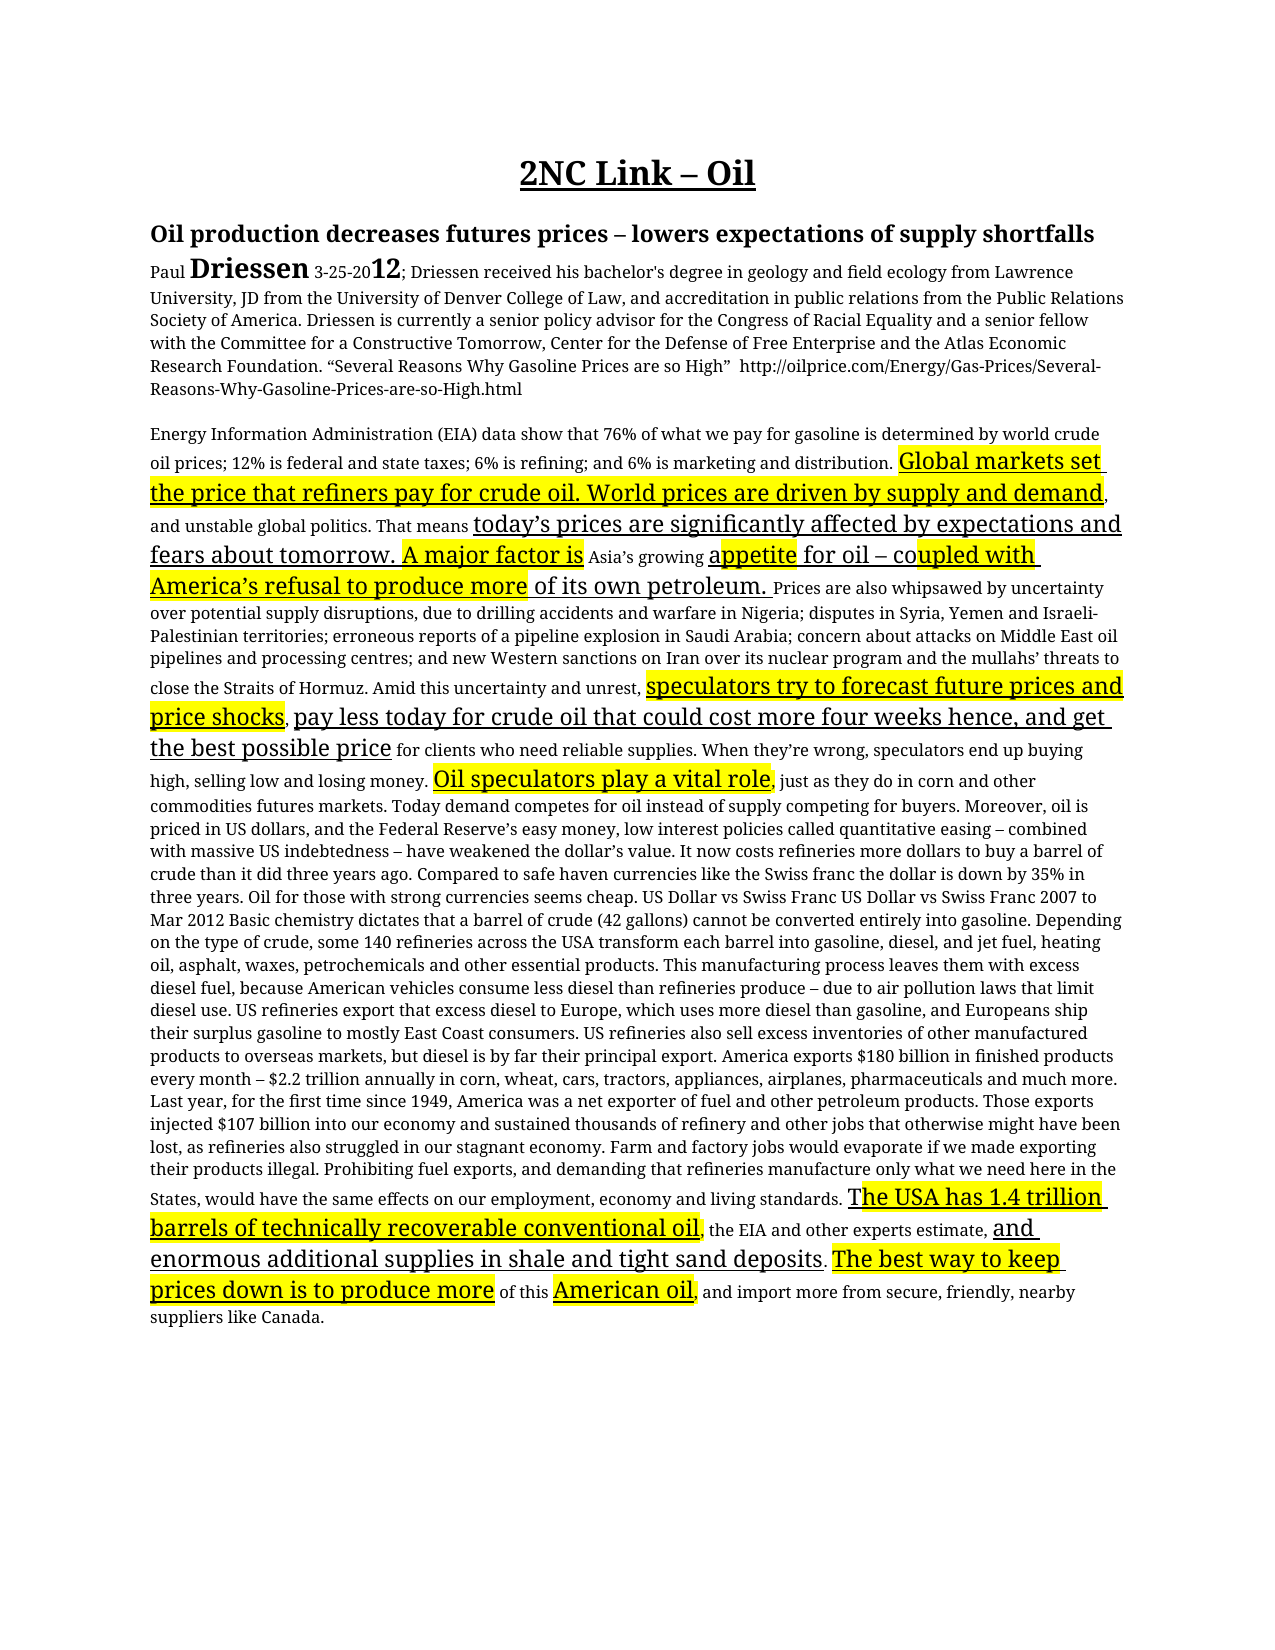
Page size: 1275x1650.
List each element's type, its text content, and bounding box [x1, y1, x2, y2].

text Paul Driessen 3-25-2012; Driessen received his bachelor's degree in geology and field ecology from Lawrence University, JD from the University of Denver College of Law, and accreditation in public relations from the Public Relations Society of America. Driessen is currently a senior policy advisor for the Congress of Racial Equality and a senior fellow with the Committee for a Constructive Tomorrow, Center for the Defense of Free Enterprise and the Atlas Economic Research Foundation. “Several Reasons Why Gasoline Prices are so High” http://oilprice.com/Energy/Gas-Prices/Several-Reasons-Why-Gasoline-Prices-are-so-High.html [150, 249, 1125, 400]
subtitle Oil production decreases futures prices – lowers expectations of supply shortfalls [150, 218, 1125, 249]
subtitle 2NC Link – Oil [150, 150, 1125, 195]
text Energy Information Administration (EIA) data show that 76% of what we pay for gasoline is determined by world crude oil prices; 12% is federal and state taxes; 6% is refining; and 6% is marketing and distribution. Global markets set the price that refiners pay for crude oil. World prices are driven by supply and demand, and unstable global politics. That means today’s prices are significantly affected by expectations and fears about tomorrow. A major factor is Asia’s growing appetite for oil – coupled with America’s refusal to produce more of its own petroleum. Prices are also whipsawed by uncertainty over potential supply disruptions, due to drilling accidents and warfare in Nigeria; disputes in Syria, Yemen and Israeli-Palestinian territories; erroneous reports of a pipeline explosion in Saudi Arabia; concern about attacks on Middle East oil pipelines and processing centres; and new Western sanctions on Iran over its nuclear program and the mullahs’ threats to close the Straits of Hormuz. Amid this uncertainty and unrest, speculators try to forecast future prices and price shocks, pay less today for crude oil that could cost more four weeks hence, and get the best possible price for clients who need reliable supplies. When they’re wrong, speculators end up buying high, selling low and losing money. Oil speculators play a vital role, just as they do in corn and other commodities futures markets. Today demand competes for oil instead of supply competing for buyers. Moreover, oil is priced in US dollars, and the Federal Reserve’s easy money, low interest policies called quantitative easing – combined with massive US indebtedness – have weakened the dollar’s value. It now costs refineries more dollars to buy a barrel of crude than it did three years ago. Compared to safe haven currencies like the Swiss franc the dollar is down by 35% in three years. Oil for those with strong currencies seems cheap. US Dollar vs Swiss Franc US Dollar vs Swiss Franc 2007 to Mar 2012 Basic chemistry dictates that a barrel of crude (42 gallons) cannot be converted entirely into gasoline. Depending on the type of crude, some 140 refineries across the USA transform each barrel into gasoline, diesel, and jet fuel, heating oil, asphalt, waxes, petrochemicals and other essential products. This manufacturing process leaves them with excess diesel fuel, because American vehicles consume less diesel than refineries produce – due to air pollution laws that limit diesel use. US refineries export that excess diesel to Europe, which uses more diesel than gasoline, and Europeans ship their surplus gasoline to mostly East Coast consumers. US refineries also sell excess inventories of other manufactured products to overseas markets, but diesel is by far their principal export. America exports $180 billion in finished products every month – $2.2 trillion annually in corn, wheat, cars, tractors, appliances, airplanes, pharmaceuticals and much more. Last year, for the first time since 1949, America was a net exporter of fuel and other petroleum products. Those exports injected $107 billion into our economy and sustained thousands of refinery and other jobs that otherwise might have been lost, as refineries also struggled in our stagnant economy. Farm and factory jobs would evaporate if we made exporting their products illegal. Prohibiting fuel exports, and demanding that refineries manufacture only what we need here in the States, would have the same effects on our employment, economy and living standards. The USA has 1.4 trillion barrels of technically recoverable conventional oil, the EIA and other experts estimate, and enormous additional supplies in shale and tight sand deposits. The best way to keep prices down is to produce more of this American oil, and import more from secure, friendly, nearby suppliers like Canada. [150, 422, 1125, 1328]
